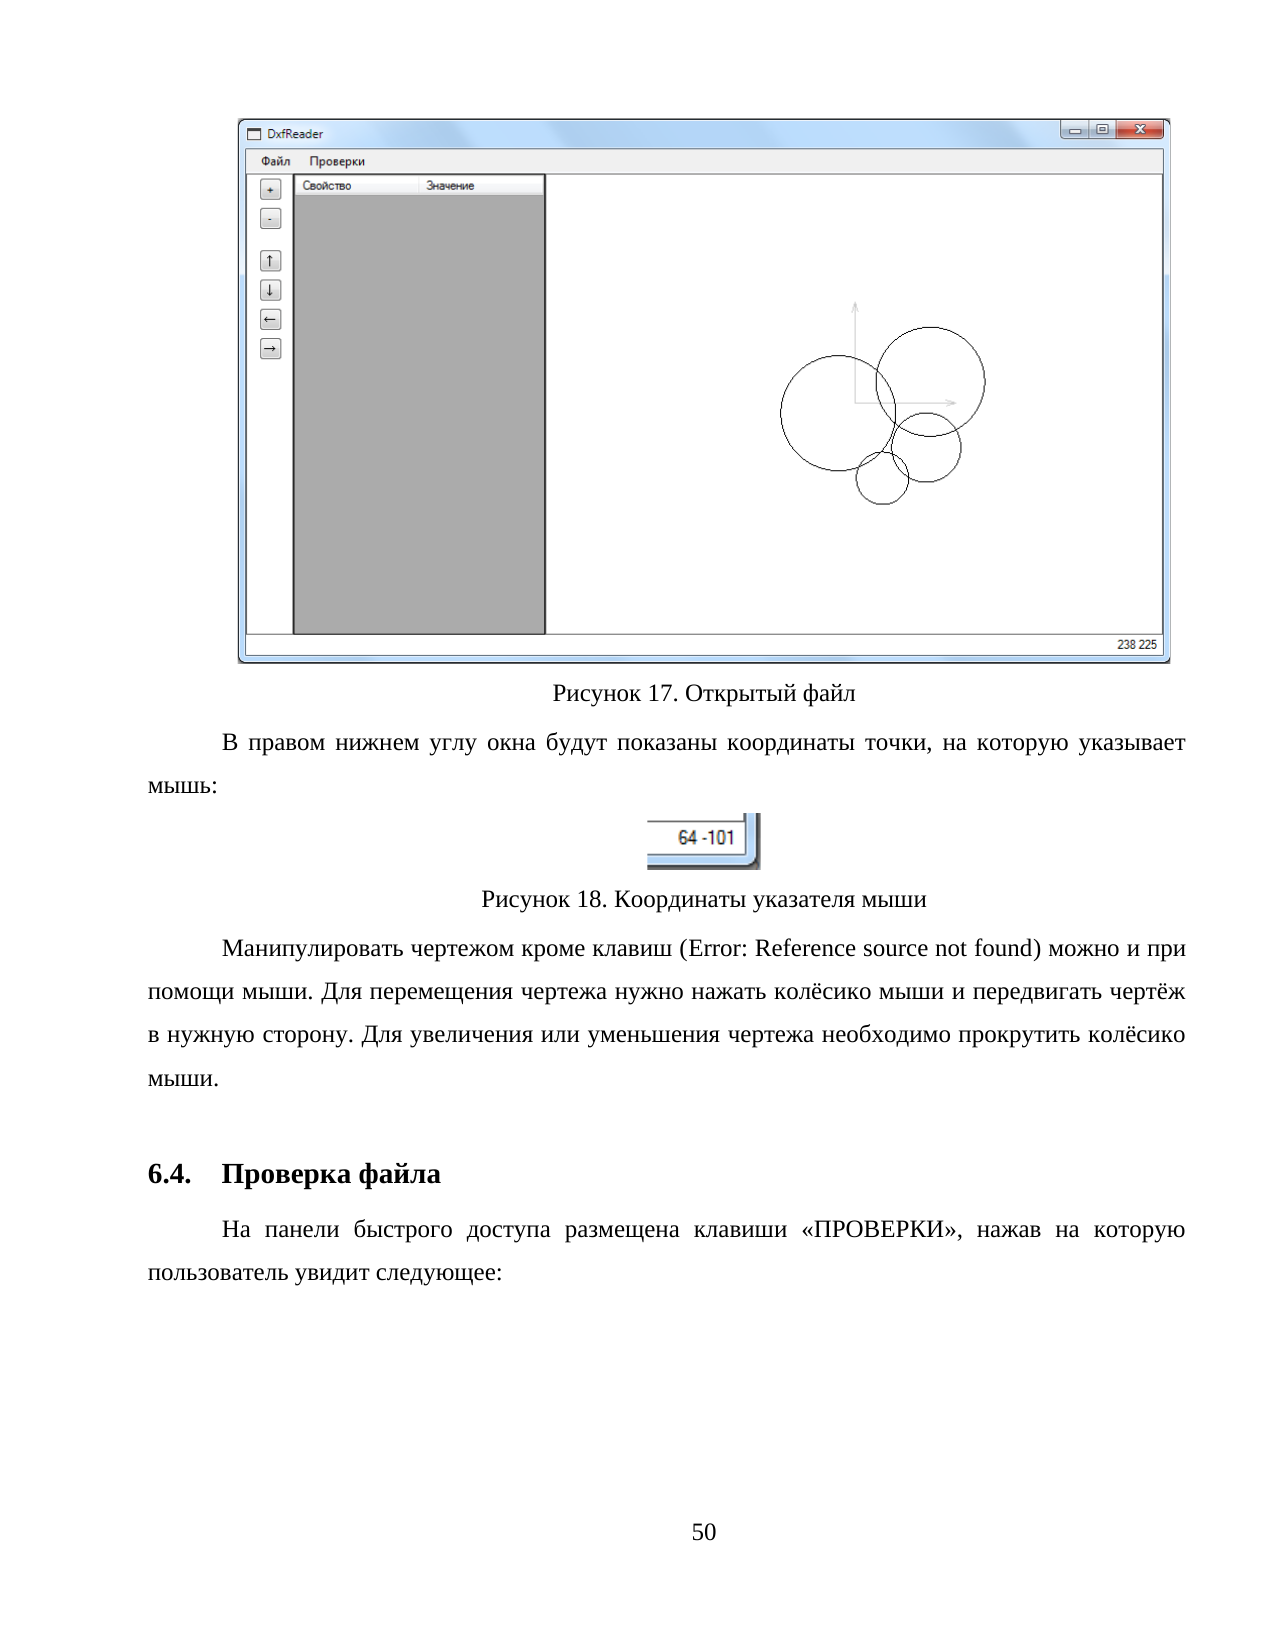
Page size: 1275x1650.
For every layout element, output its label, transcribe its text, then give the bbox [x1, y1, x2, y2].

text В правом нижнем углу окна будут показаны координаты точки, на которую указывает мышь: [148, 727, 1186, 799]
text Рисунок 18. Координаты указателя мыши [148, 884, 1186, 912]
text На панели быстрого доступа размещена клавиши «ПРОВЕРКИ», нажав на которую пользователь увидит следующее: [148, 1214, 1186, 1286]
picture [647, 813, 761, 870]
text Рисунок 17. Открытый файл [148, 678, 1186, 706]
text Проверка файла [148, 1156, 1186, 1189]
picture [237, 118, 1171, 664]
